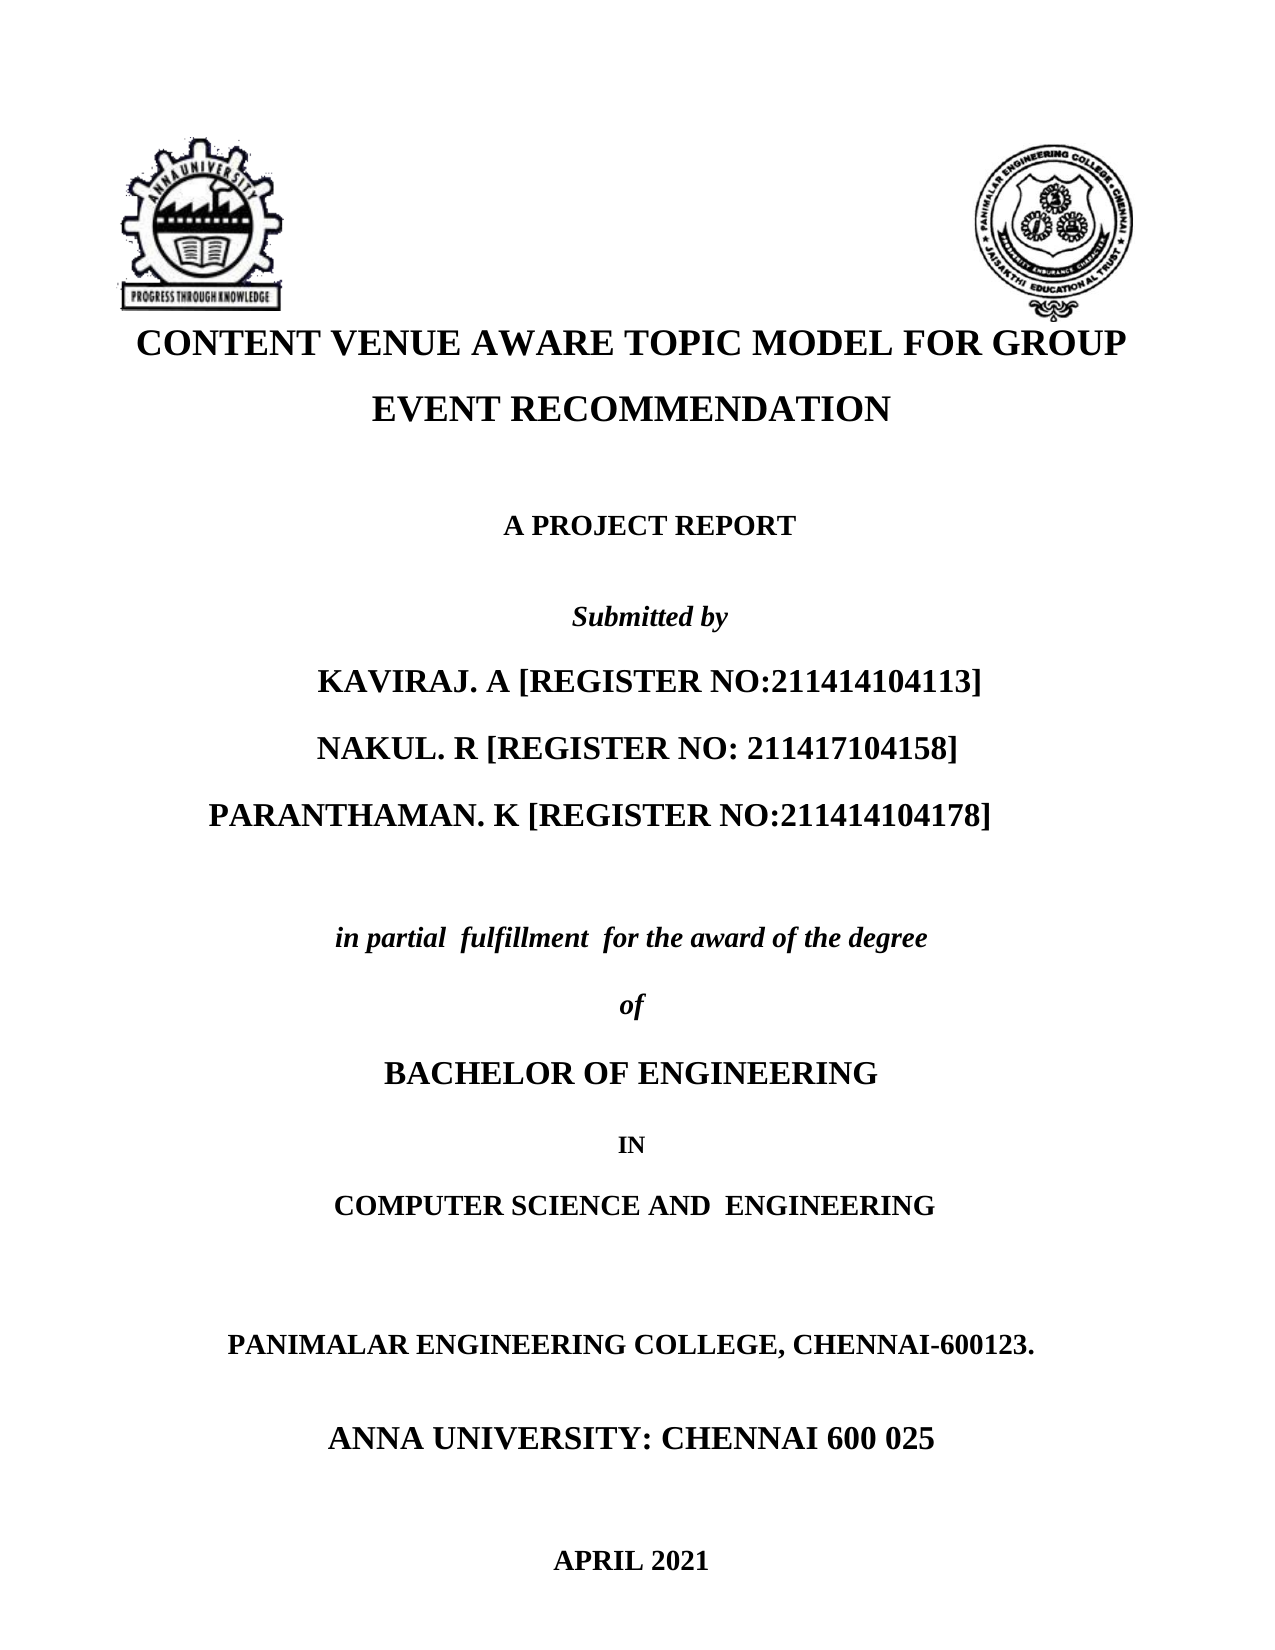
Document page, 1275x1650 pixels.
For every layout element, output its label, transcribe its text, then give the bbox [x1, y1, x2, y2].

text NAKUL. R [REGISTER NO: 211417104158] [67, 728, 994, 767]
text APRIL 2021 [124, 1543, 1138, 1576]
text BACHELOR OF ENGINEERING [124, 1054, 1138, 1092]
picture [116, 137, 284, 311]
text IN [124, 1131, 1139, 1159]
picture [972, 143, 1136, 322]
title CONTENT VENUE AWARE TOPIC MODEL FOR GROUP EVENT RECOMMENDATION [124, 321, 1139, 429]
subtitle A PROJECT REPORT [161, 508, 1138, 541]
text PARANTHAMAN. K [REGISTER NO:211414104178] [67, 796, 994, 834]
text ANNA UNIVERSITY: CHENNAI 600 025 [124, 1418, 1139, 1456]
text KAVIRAJ. A [REGISTER NO:211414104113] [305, 661, 994, 700]
text Submitted by [161, 599, 1138, 633]
subtitle COMPUTER SCIENCE AND ENGINEERING [124, 1188, 1145, 1222]
text in partial fulfillment for the award of the degree of [333, 920, 930, 1021]
text PANIMALAR ENGINEERING COLLEGE, CHENNAI-600123. [124, 1327, 1138, 1361]
